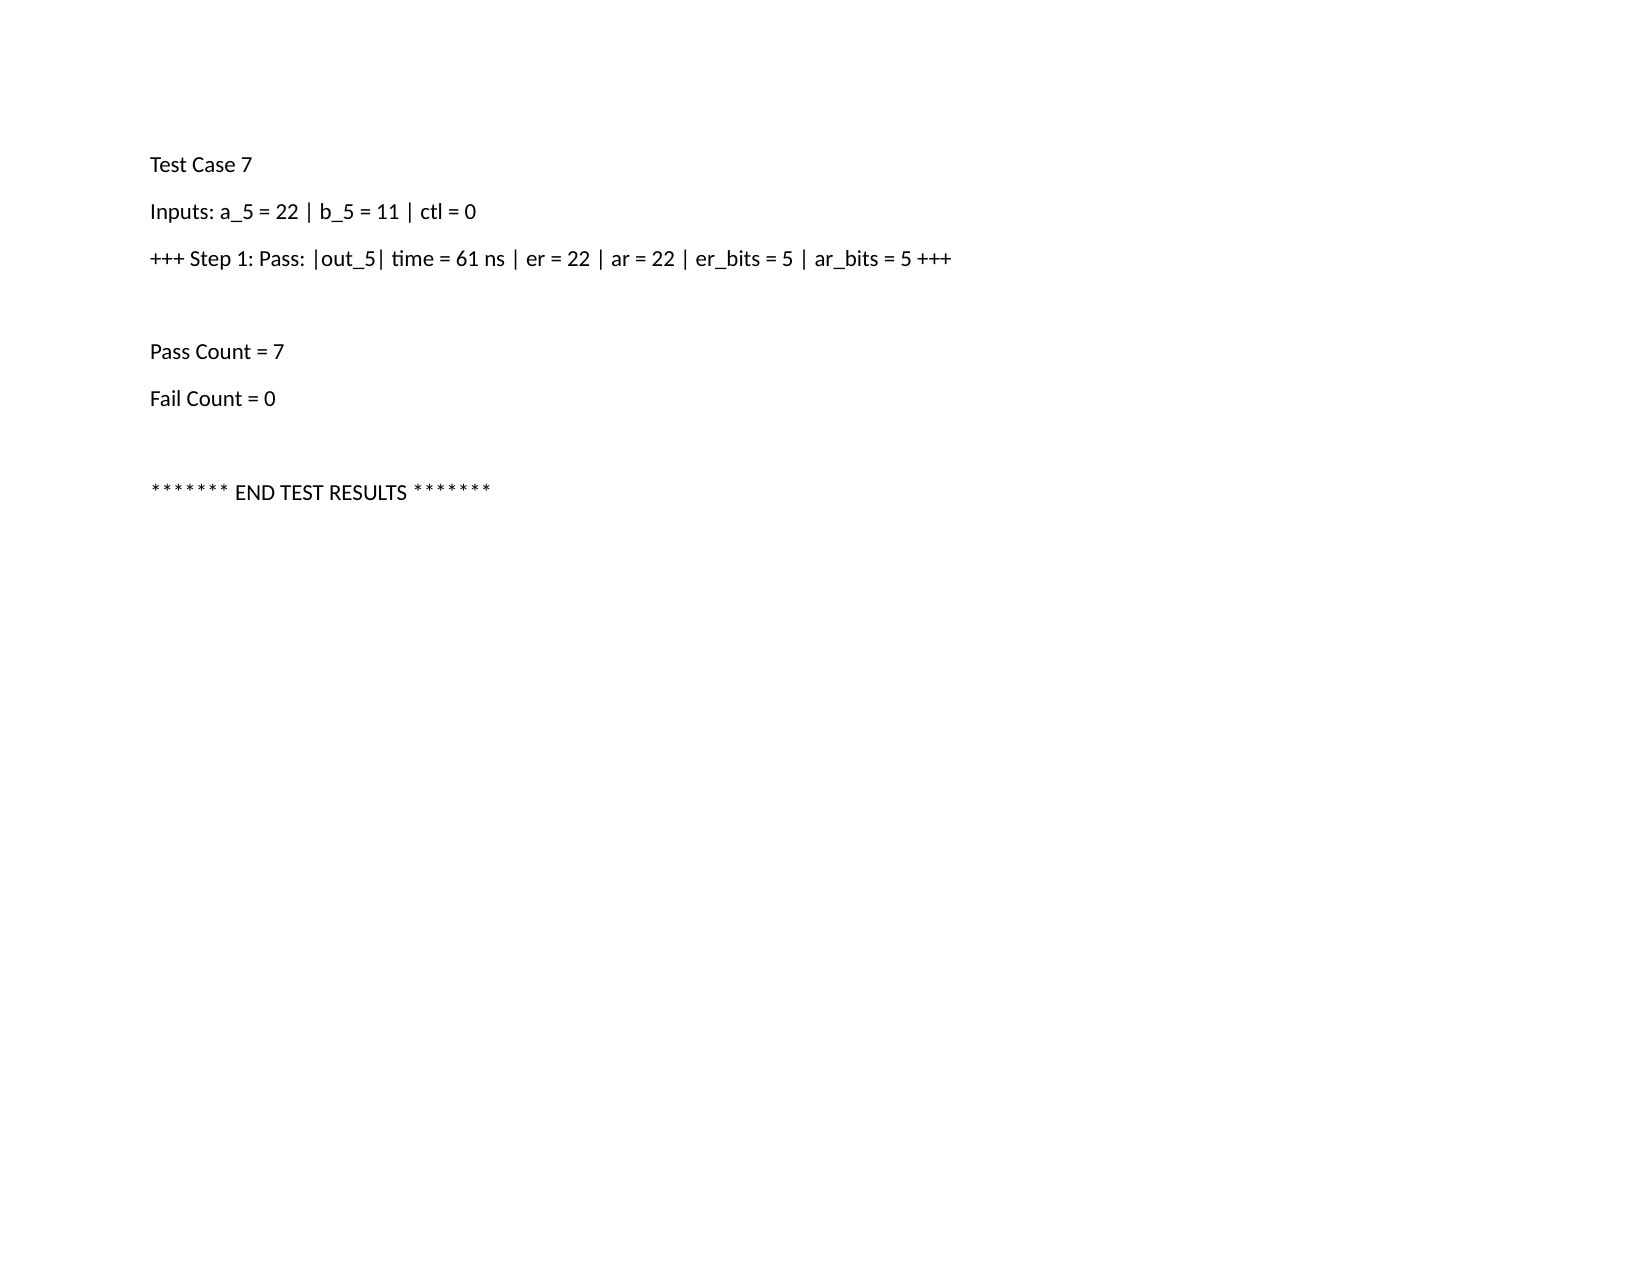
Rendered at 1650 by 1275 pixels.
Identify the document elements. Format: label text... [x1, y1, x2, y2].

text Pass Count = 7 [150, 337, 1500, 366]
text Inputs: a_5 = 22 | b_5 = 11 | ctl = 0 [150, 197, 1500, 225]
text Fail Count = 0 [150, 384, 1500, 412]
text ******* END TEST RESULTS ******* [150, 478, 1500, 506]
text Test Case 7 [150, 150, 1500, 178]
text +++ Step 1: Pass: |out_5| time = 61 ns | er = 22 | ar = 22 | er_bits = 5 | ar_bits = 5 +++ [150, 244, 1500, 272]
